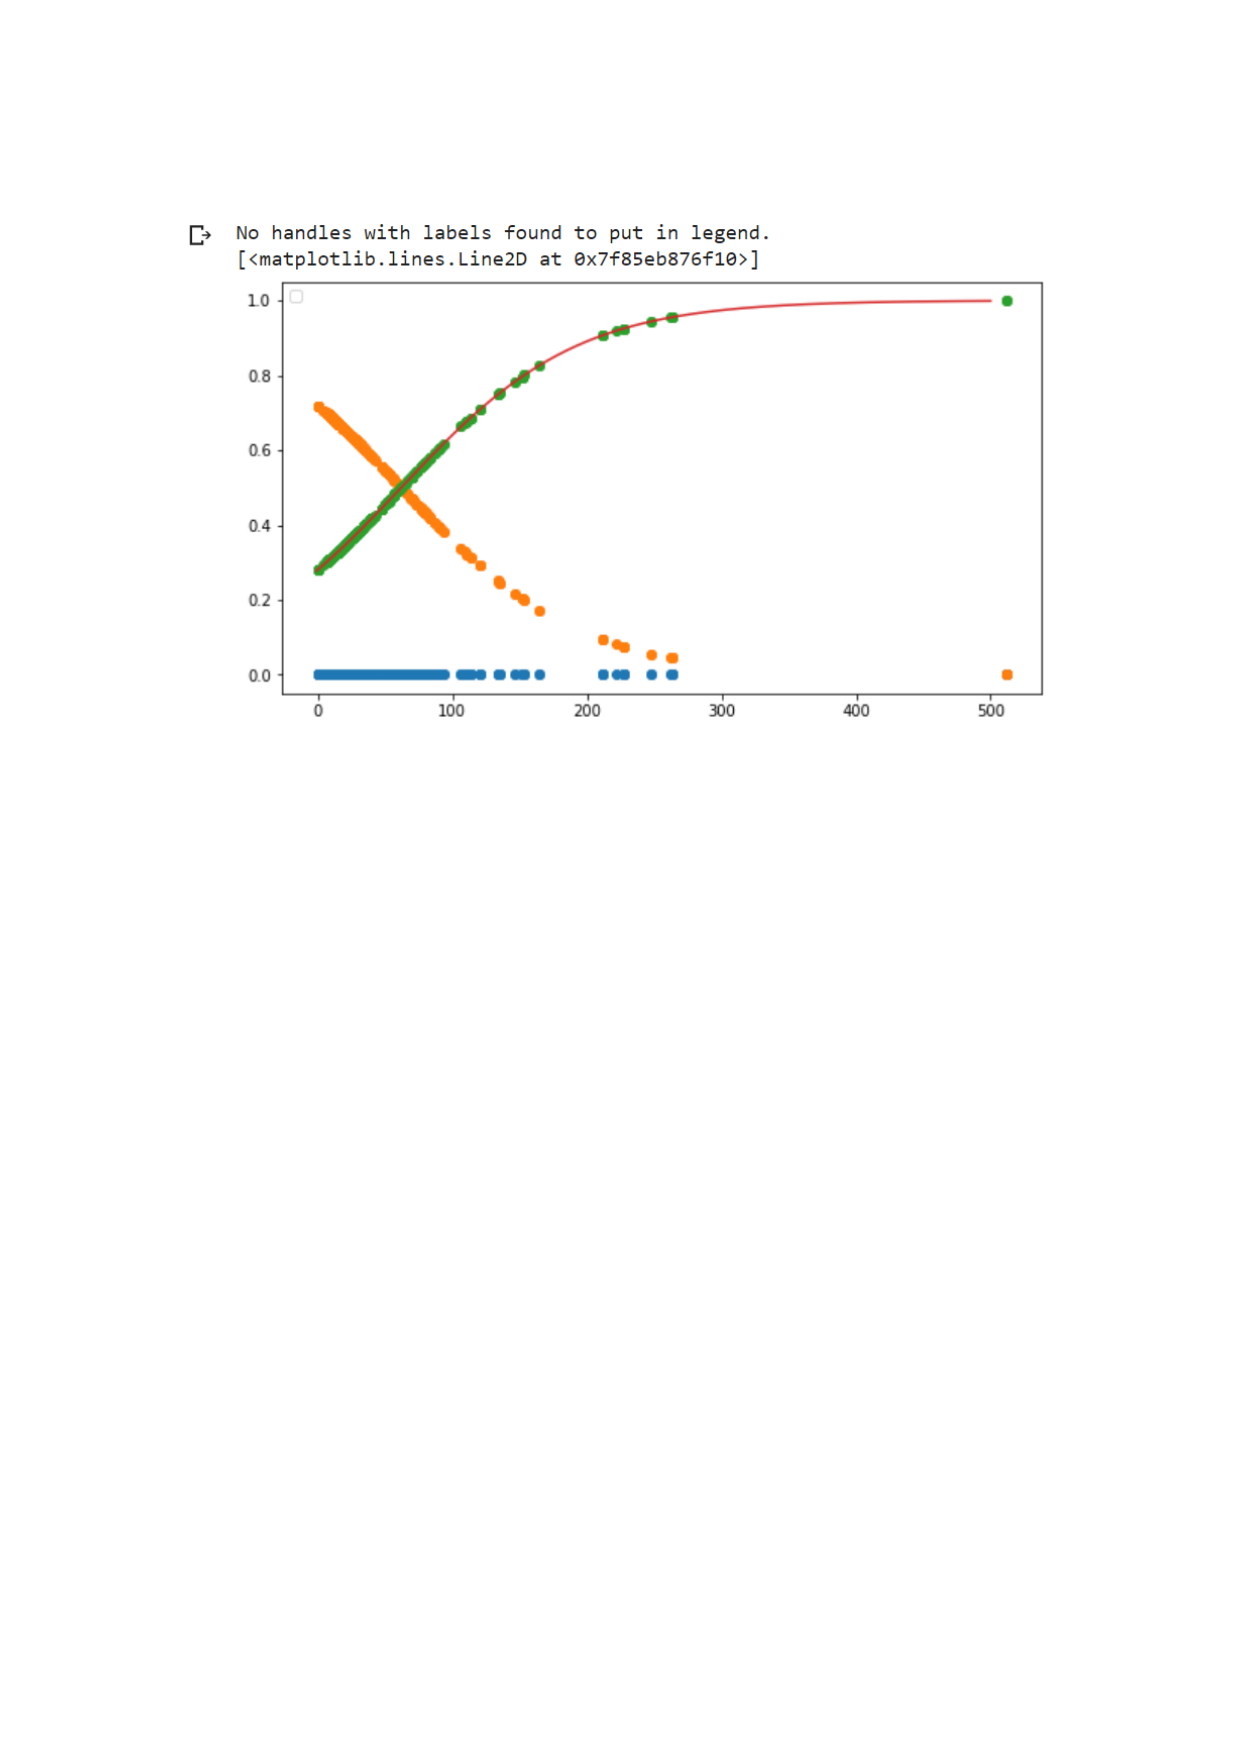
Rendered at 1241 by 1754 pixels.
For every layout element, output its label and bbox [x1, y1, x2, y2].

picture [177, 216, 1063, 729]
